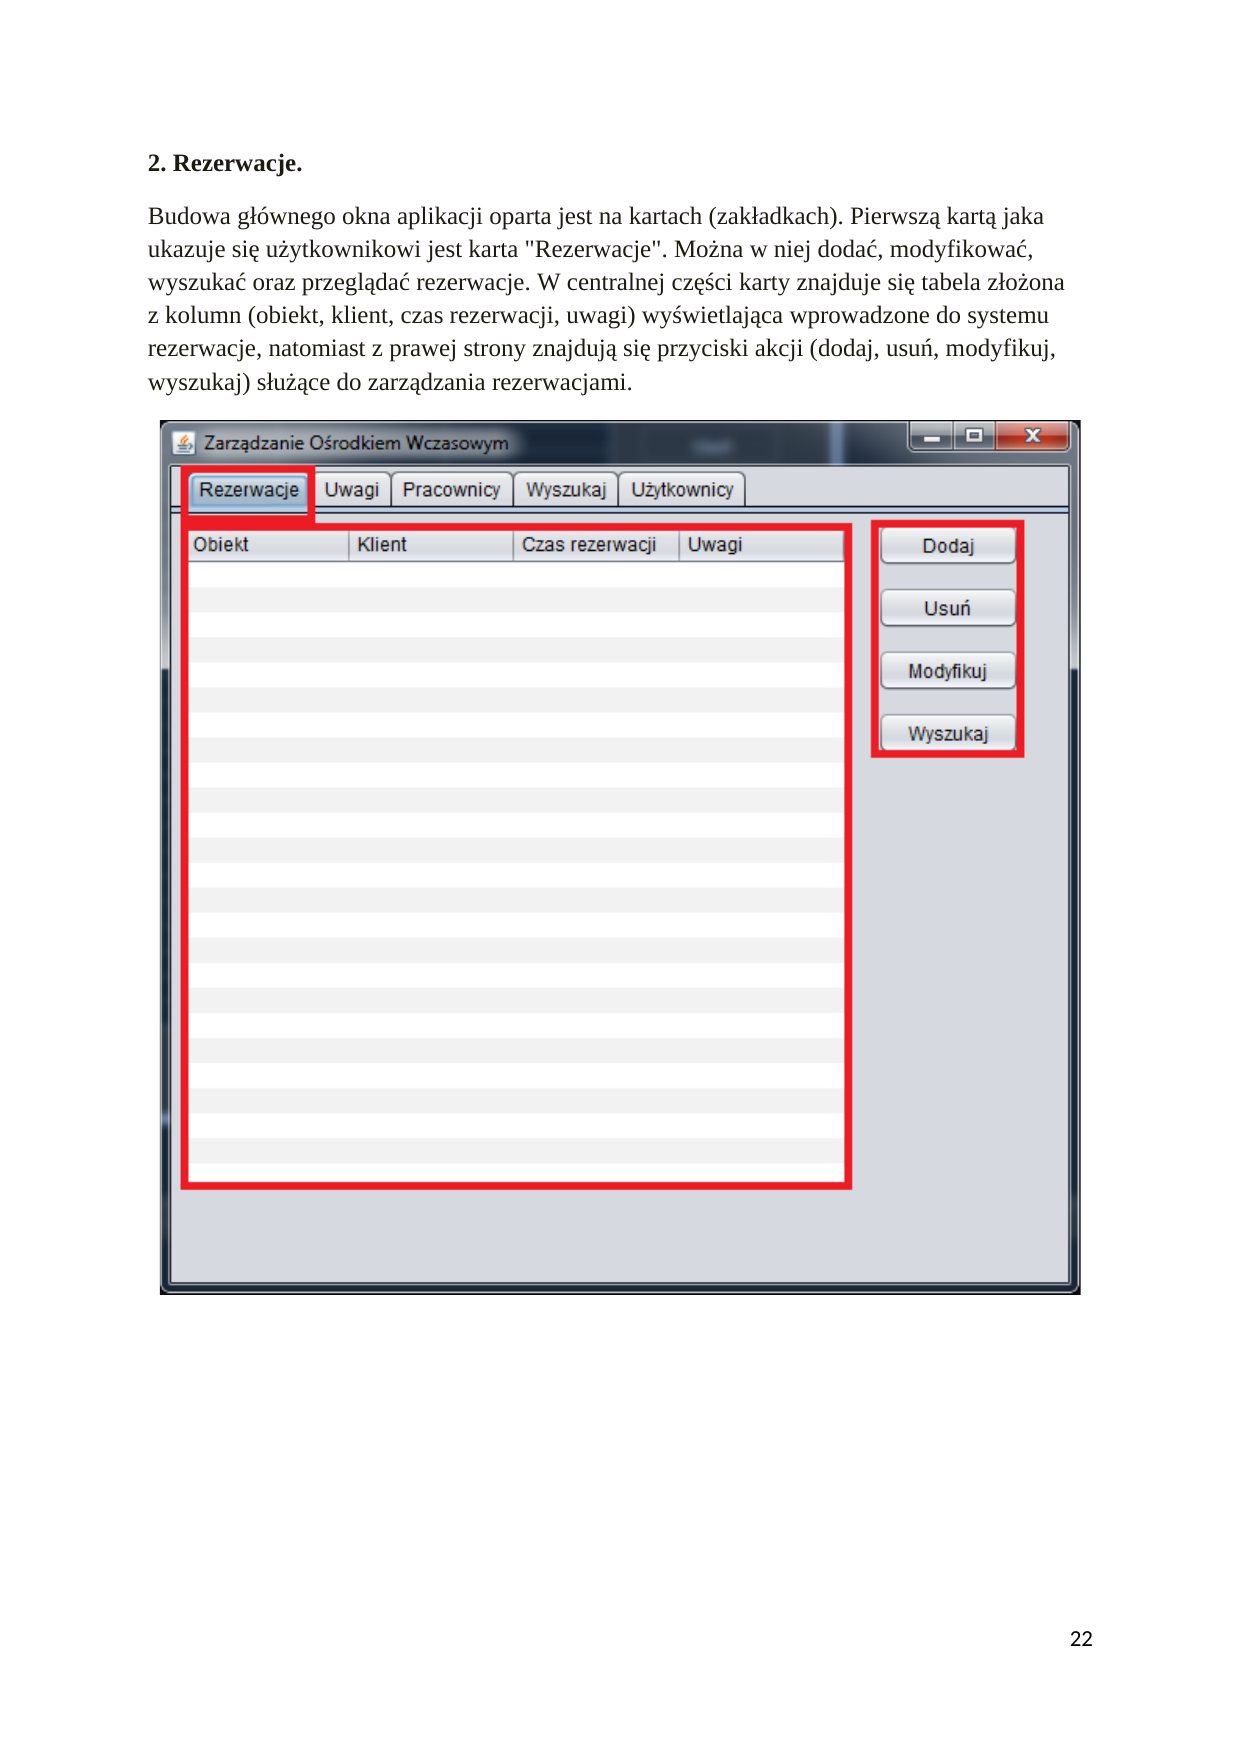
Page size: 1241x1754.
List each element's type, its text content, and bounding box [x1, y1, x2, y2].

picture [159, 420, 1081, 1295]
text 2. Rezerwacje. [148, 148, 1093, 176]
text Budowa głównego okna aplikacji oparta jest na kartach (zakładkach). Pierwszą kartą jaka ukazuje się użytkownikowi jest karta "Rezerwacje". Można w niej dodać, modyfikować, wyszukać oraz przeglądać rezerwacje. W centralnej części karty znajduje się tabela złożona z kolumn (obiekt, klient, czas rezerwacji, uwagi) wyświetlająca wprowadzone do systemu rezerwacje, natomiast z prawej strony znajdują się przyciski akcji (dodaj, usuń, modyfikuj, wyszukaj) służące do zarządzania rezerwacjami. [148, 201, 1093, 395]
